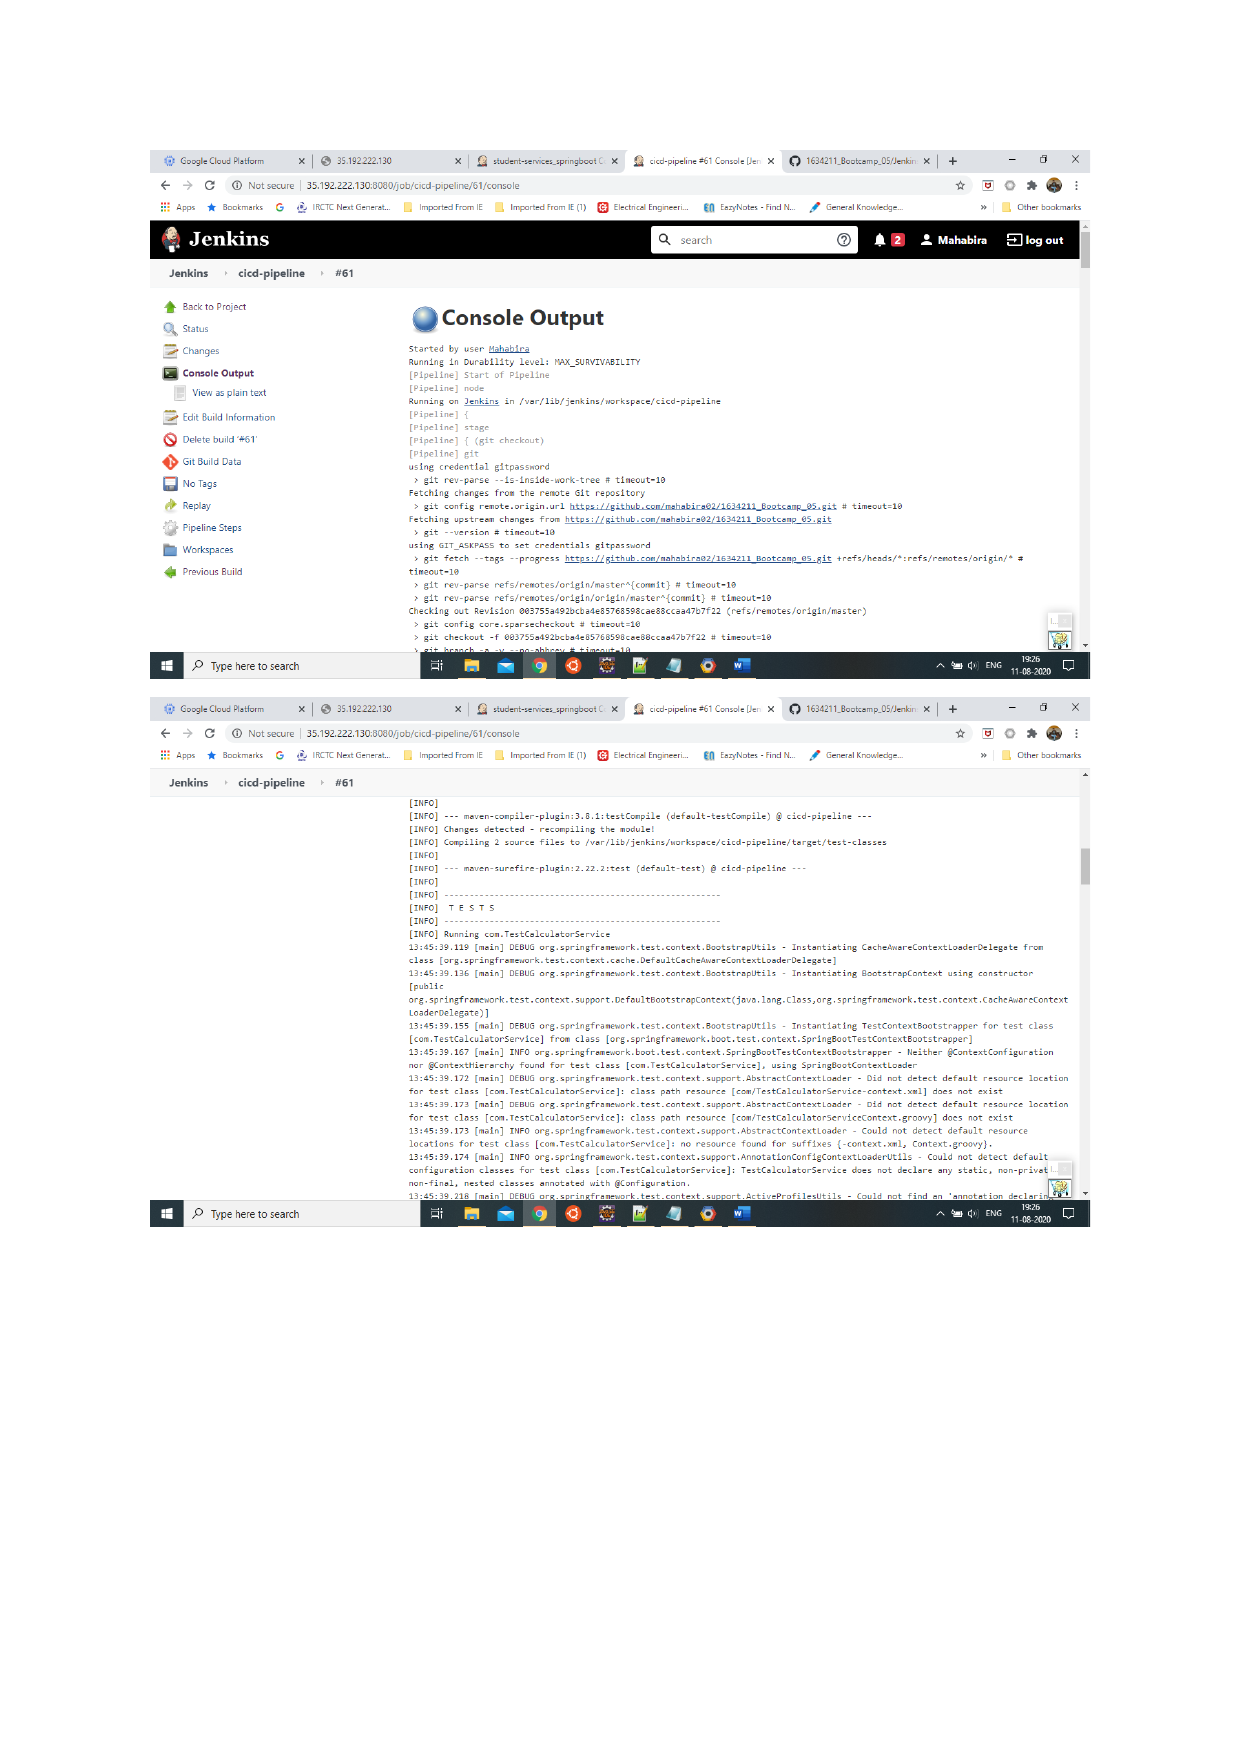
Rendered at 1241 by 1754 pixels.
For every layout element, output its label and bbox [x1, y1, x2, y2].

picture [150, 697, 1091, 1227]
picture [150, 150, 1091, 679]
